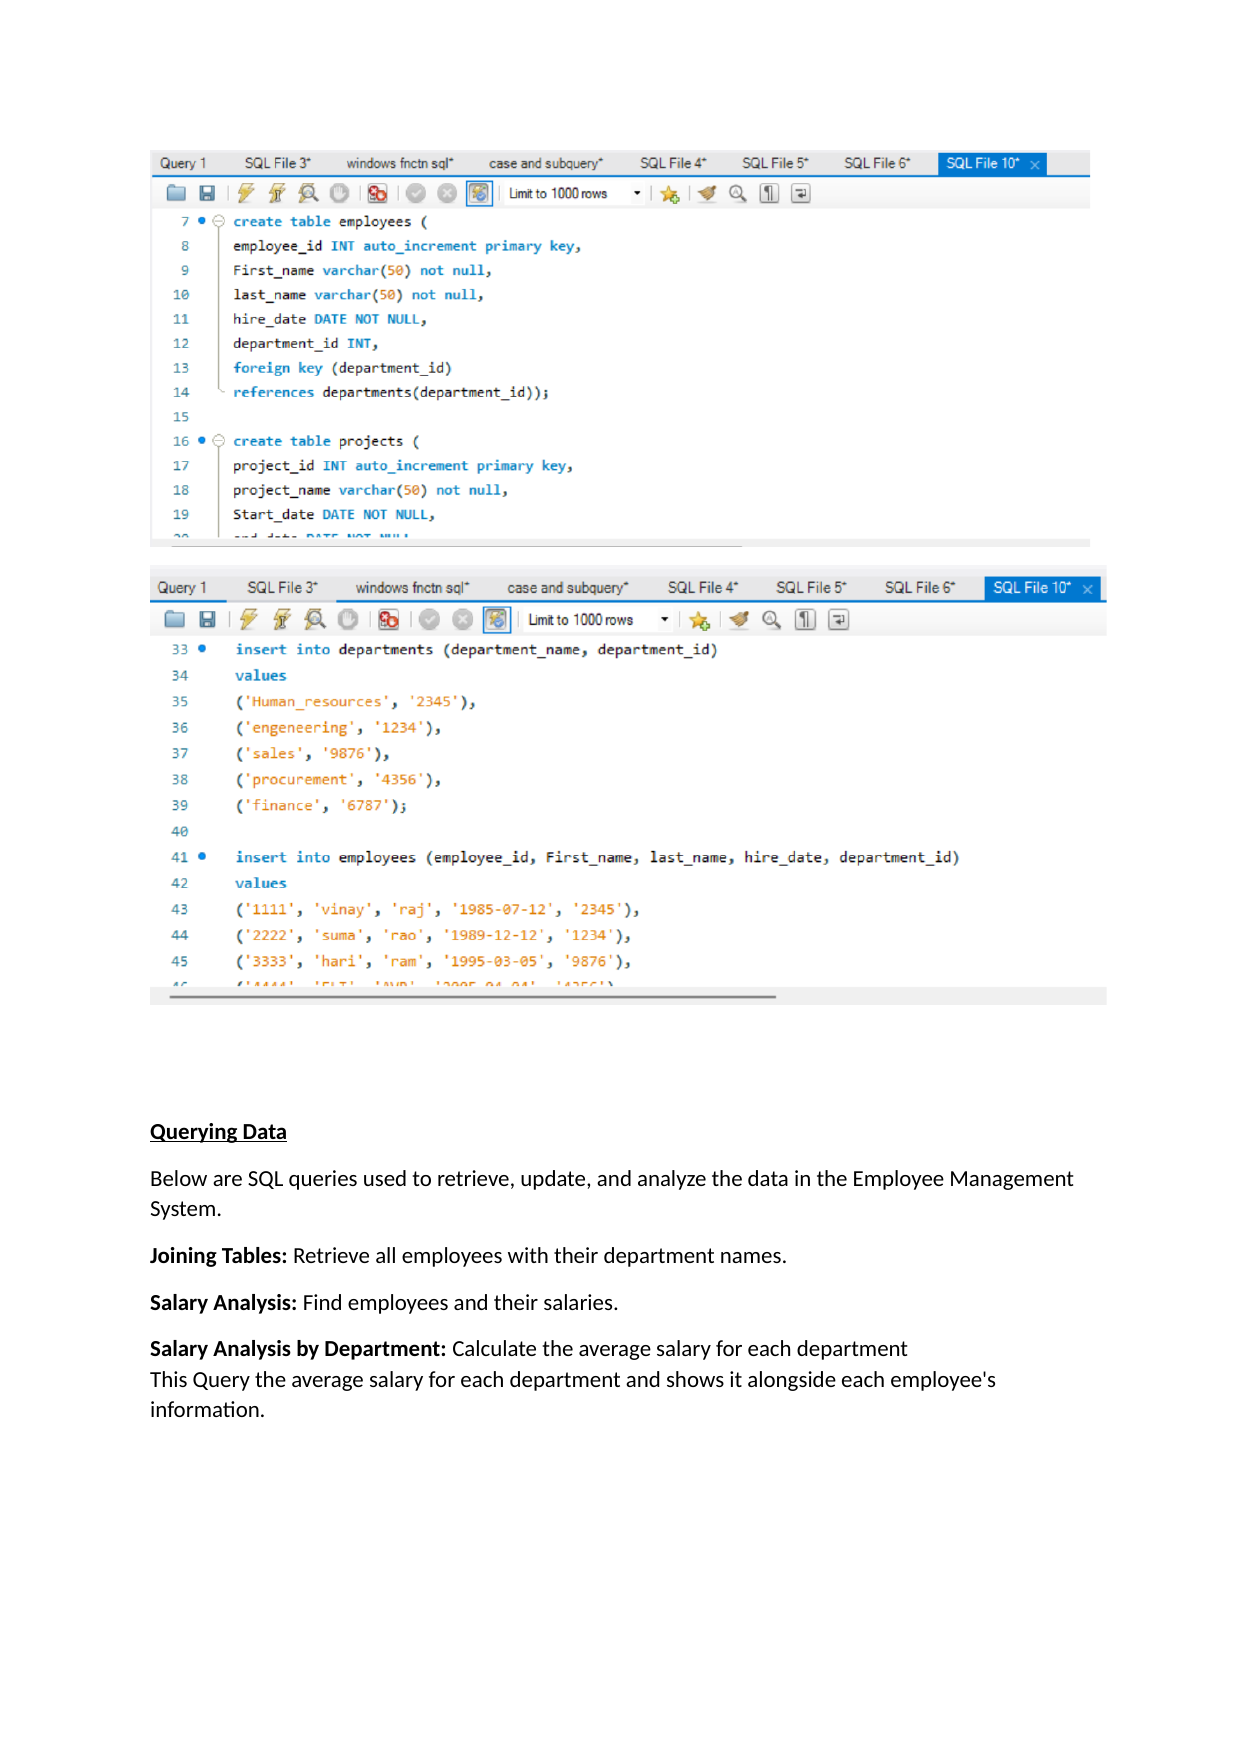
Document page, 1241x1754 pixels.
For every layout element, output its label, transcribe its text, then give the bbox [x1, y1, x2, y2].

text Salary Analysis: Find employees and their salaries. [150, 1288, 1090, 1316]
text Below are SQL queries used to retrieve, update, and analyze the data in the Employee Management System. [150, 1164, 1090, 1222]
picture [150, 565, 1107, 1005]
text Joining Tables: Retrieve all employees with their department names. [150, 1241, 1090, 1269]
picture [150, 150, 1091, 547]
text Salary Analysis by Department: Calculate the average salary for each department This Query the average salary for each department and shows it alongside each employee's information. [150, 1334, 1090, 1423]
text Querying Data [150, 1117, 1090, 1145]
